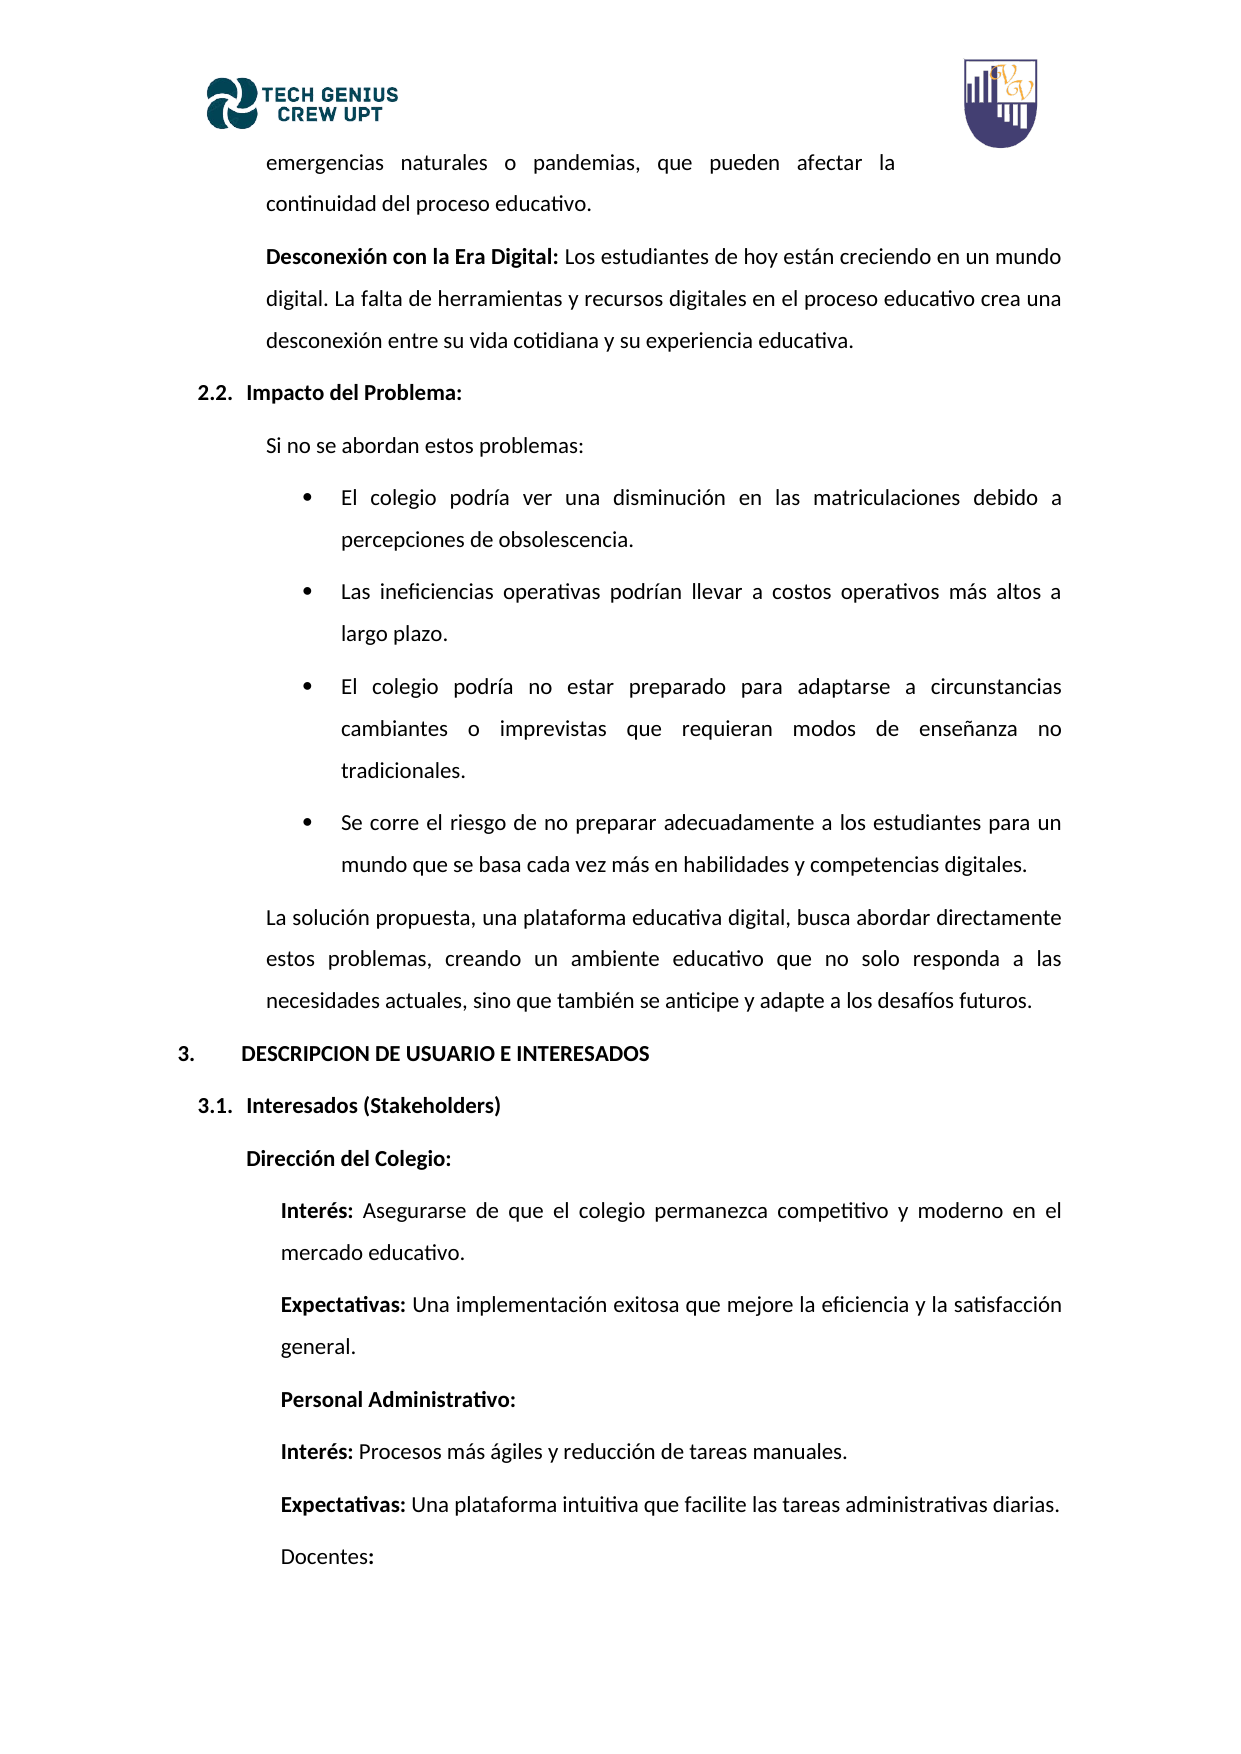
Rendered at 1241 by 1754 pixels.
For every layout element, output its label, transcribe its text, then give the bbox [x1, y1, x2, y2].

text Expectativas: Una implementación exitosa que mejore la eficiencia y la satisfacción general. [281, 1291, 1063, 1361]
text Personal Administrativo: [281, 1385, 1063, 1413]
list DESCRIPCION DE USUARIO E INTERESADOS [177, 1039, 1063, 1067]
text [266, 148, 1063, 218]
text Desconexión con la Era Digital: Los estudiantes de hoy están creciendo en un mundo digital. La falta de herramientas y recursos digitales en el proceso educativo crea una desconexión entre su vida cotidiana y su experiencia educativa. [266, 242, 1063, 354]
list Interesados (Stakeholders) [197, 1091, 1063, 1119]
picture [196, 73, 408, 134]
list Impacto del Problema: [197, 378, 1063, 406]
list El colegio podría no estar preparado para adaptarse a circunstancias cambiantes o imprevistas que requieran modos de enseñanza no tradicionales. [303, 672, 1063, 784]
text Interés: Procesos más ágiles y reducción de tareas manuales. [281, 1437, 1063, 1465]
text La solución propuesta, una plataforma educativa digital, busca abordar directamente estos problemas, creando un ambiente educativo que no solo responda a las necesidades actuales, sino que también se anticipe y adapte a los desafíos futuros. [266, 903, 1063, 1014]
text Expectativas: Una plataforma intuitiva que facilite las tareas administrativas diarias. [281, 1490, 1063, 1518]
text Docentes: [281, 1542, 1063, 1570]
list Las ineficiencias operativas podrían llevar a costos operativos más altos a largo plazo. [303, 577, 1063, 647]
text Si no se abordan estos problemas: [266, 431, 1063, 459]
text Dirección del Colegio: [200, 1144, 1063, 1172]
text Interés: Asegurarse de que el colegio permanezca competitivo y moderno en el mercado educativo. [281, 1196, 1063, 1266]
list Se corre el riesgo de no preparar adecuadamente a los estudiantes para un mundo que se basa cada vez más en habilidades y competencias digitales. [303, 808, 1063, 878]
list El colegio podría ver una disminución en las matriculaciones debido a percepciones de obsolescencia. [303, 483, 1063, 553]
picture [914, 17, 1087, 190]
